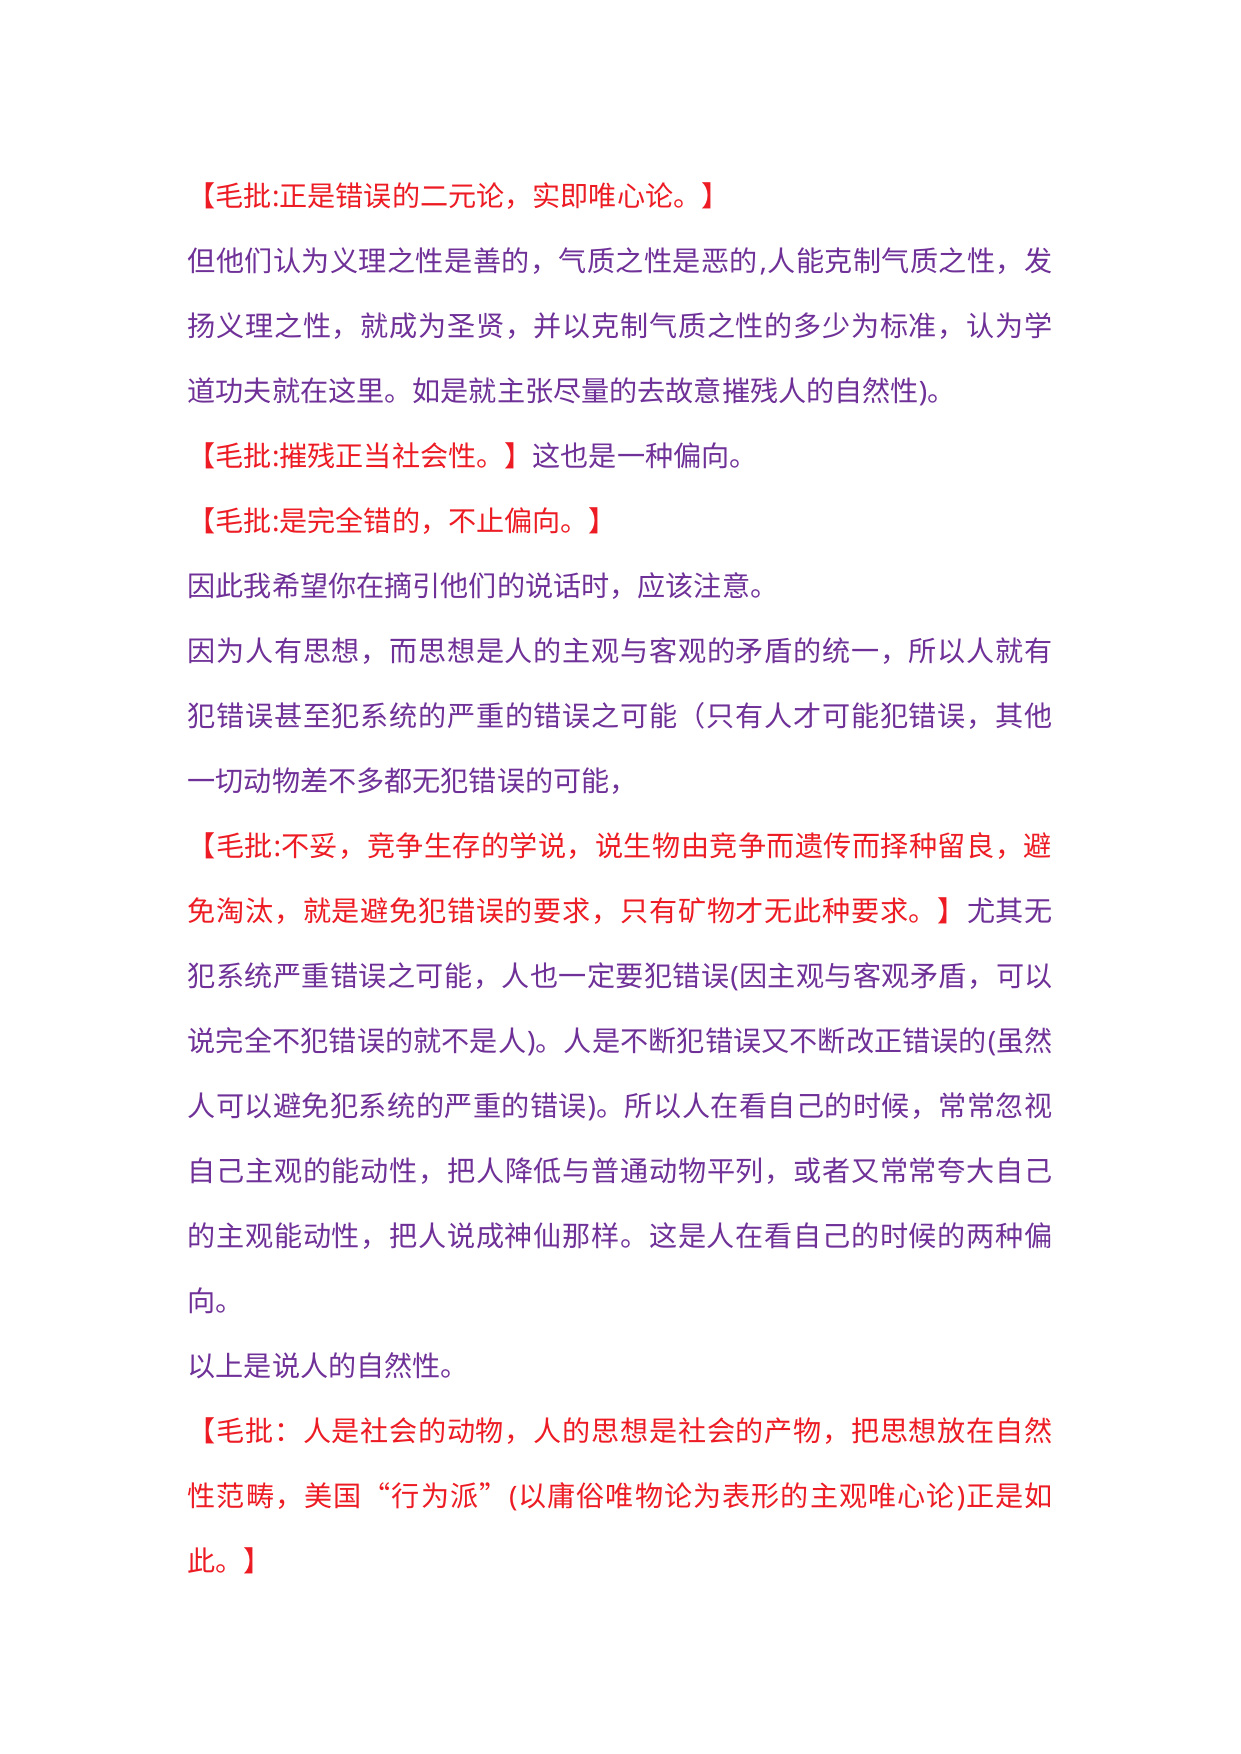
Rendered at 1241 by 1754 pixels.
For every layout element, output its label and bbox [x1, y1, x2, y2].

text [187, 162, 1053, 1592]
